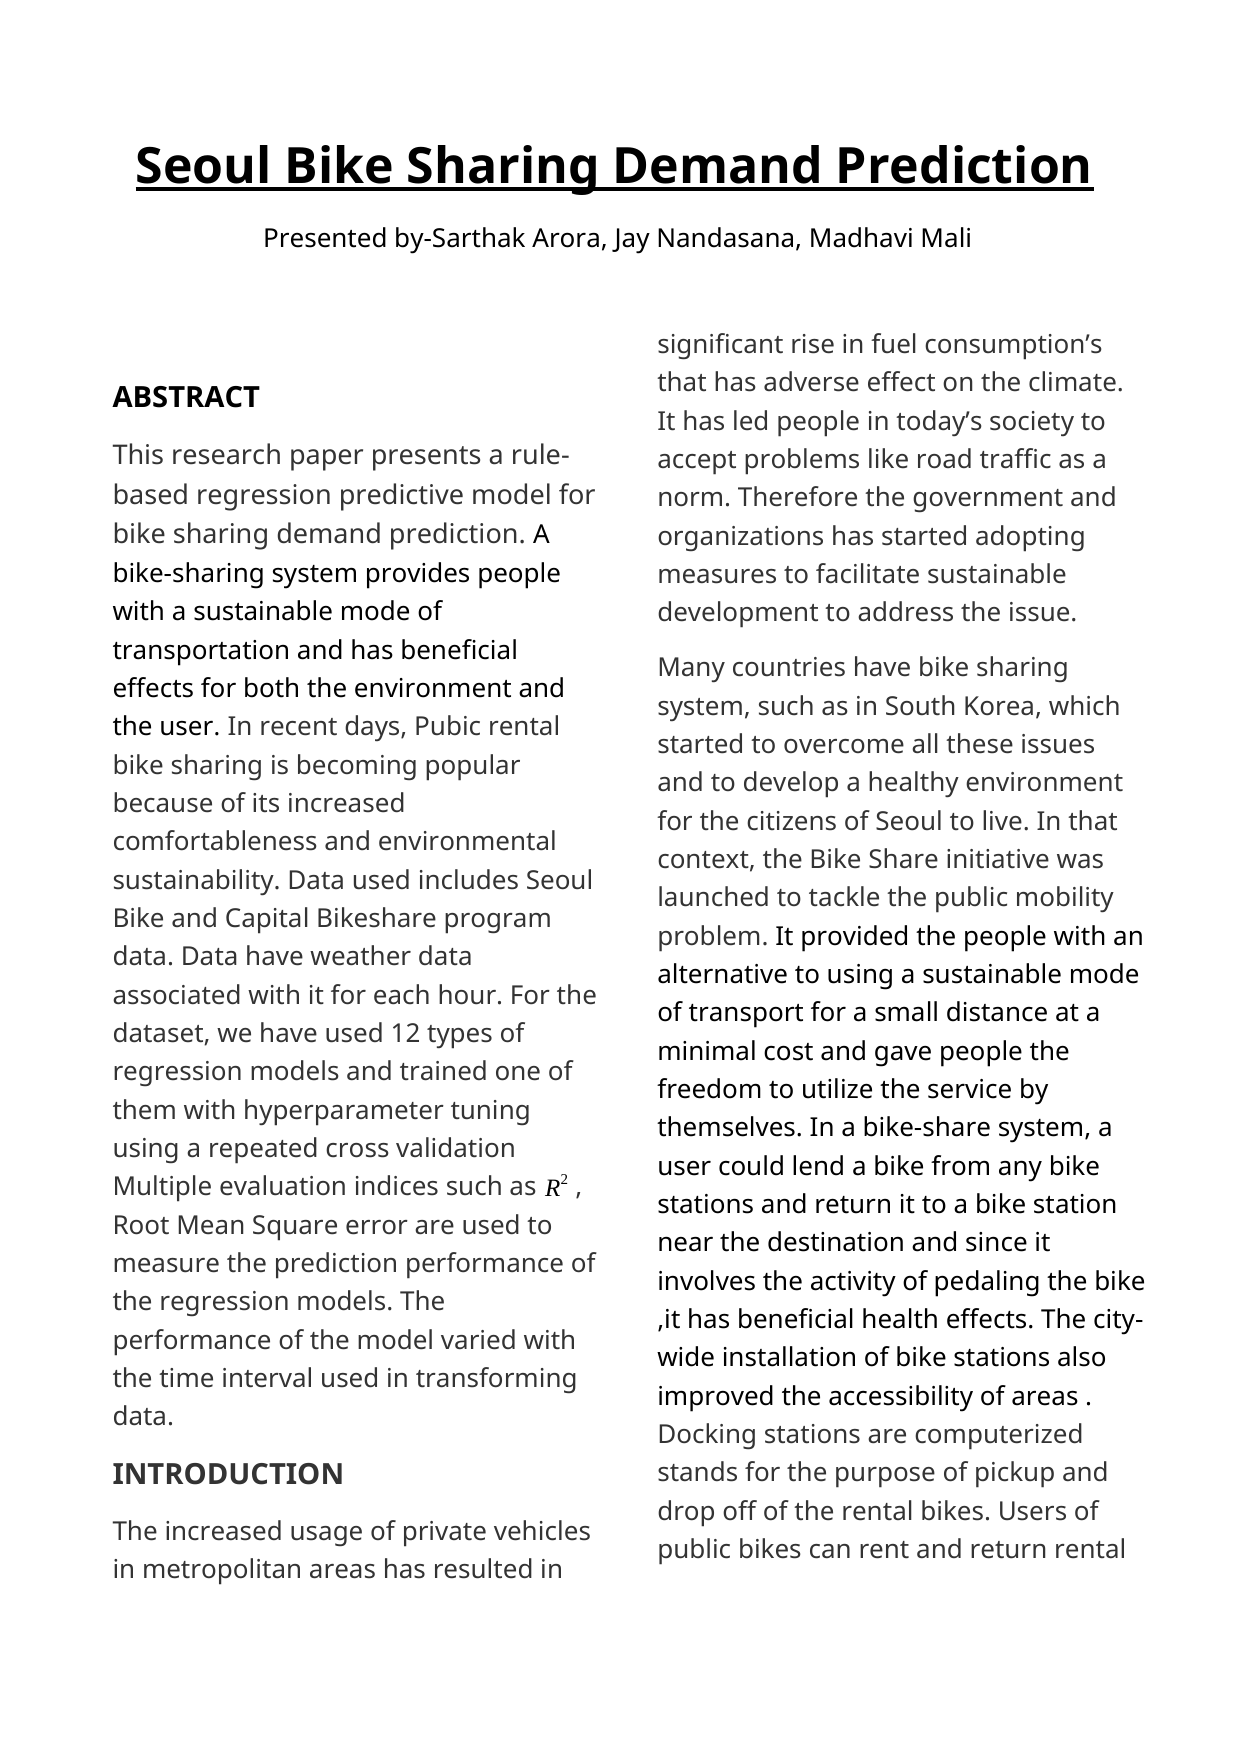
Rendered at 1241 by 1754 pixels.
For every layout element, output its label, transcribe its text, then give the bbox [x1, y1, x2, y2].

text Seoul Bike Sharing Demand Prediction [83, 130, 1146, 198]
text Presented by-Sarthak Arora, Jay Nandasana, Madhavi Mali [112, 220, 1124, 256]
text The increased usage of private vehicles in metropolitan areas has resulted in significant rise in fuel consumption’s that has adverse effect on the climate. It has led people in today’s society to accept problems like road traffic as a norm. Therefore the government and organizations has started adopting measures to facilitate sustainable development to address the issue. [657, 326, 1146, 629]
text The increased usage of private vehicles in metropolitan areas has resulted in significant rise in fuel consumption’s that has adverse effect on the climate. It has led people in today’s society to accept problems like road traffic as a norm. Therefore the government and organizations has started adopting measures to facilitate sustainable development to address the issue. [112, 1512, 601, 1586]
text ABSTRACT [112, 376, 601, 416]
text INTRODUCTION [112, 1453, 601, 1493]
text This research paper presents a rule-based regression predictive model for bike sharing demand prediction. A bike-sharing system provides people with a sustainable mode of transportation and has beneficial effects for both the environment and the user. In recent days, Pubic rental bike sharing is becoming popular because of its increased comfortableness and environmental sustainability. Data used includes Seoul Bike and Capital Bikeshare program data. Data have weather data associated with it for each hour. For the dataset, we have used 12 types of regression models and trained one of them with hyperparameter tuning using a repeated cross validation Multiple evaluation indices such as , Root Mean Square error are used to measure the prediction performance of the regression models. The performance of the model varied with the time interval used in transforming data. [112, 435, 601, 1433]
